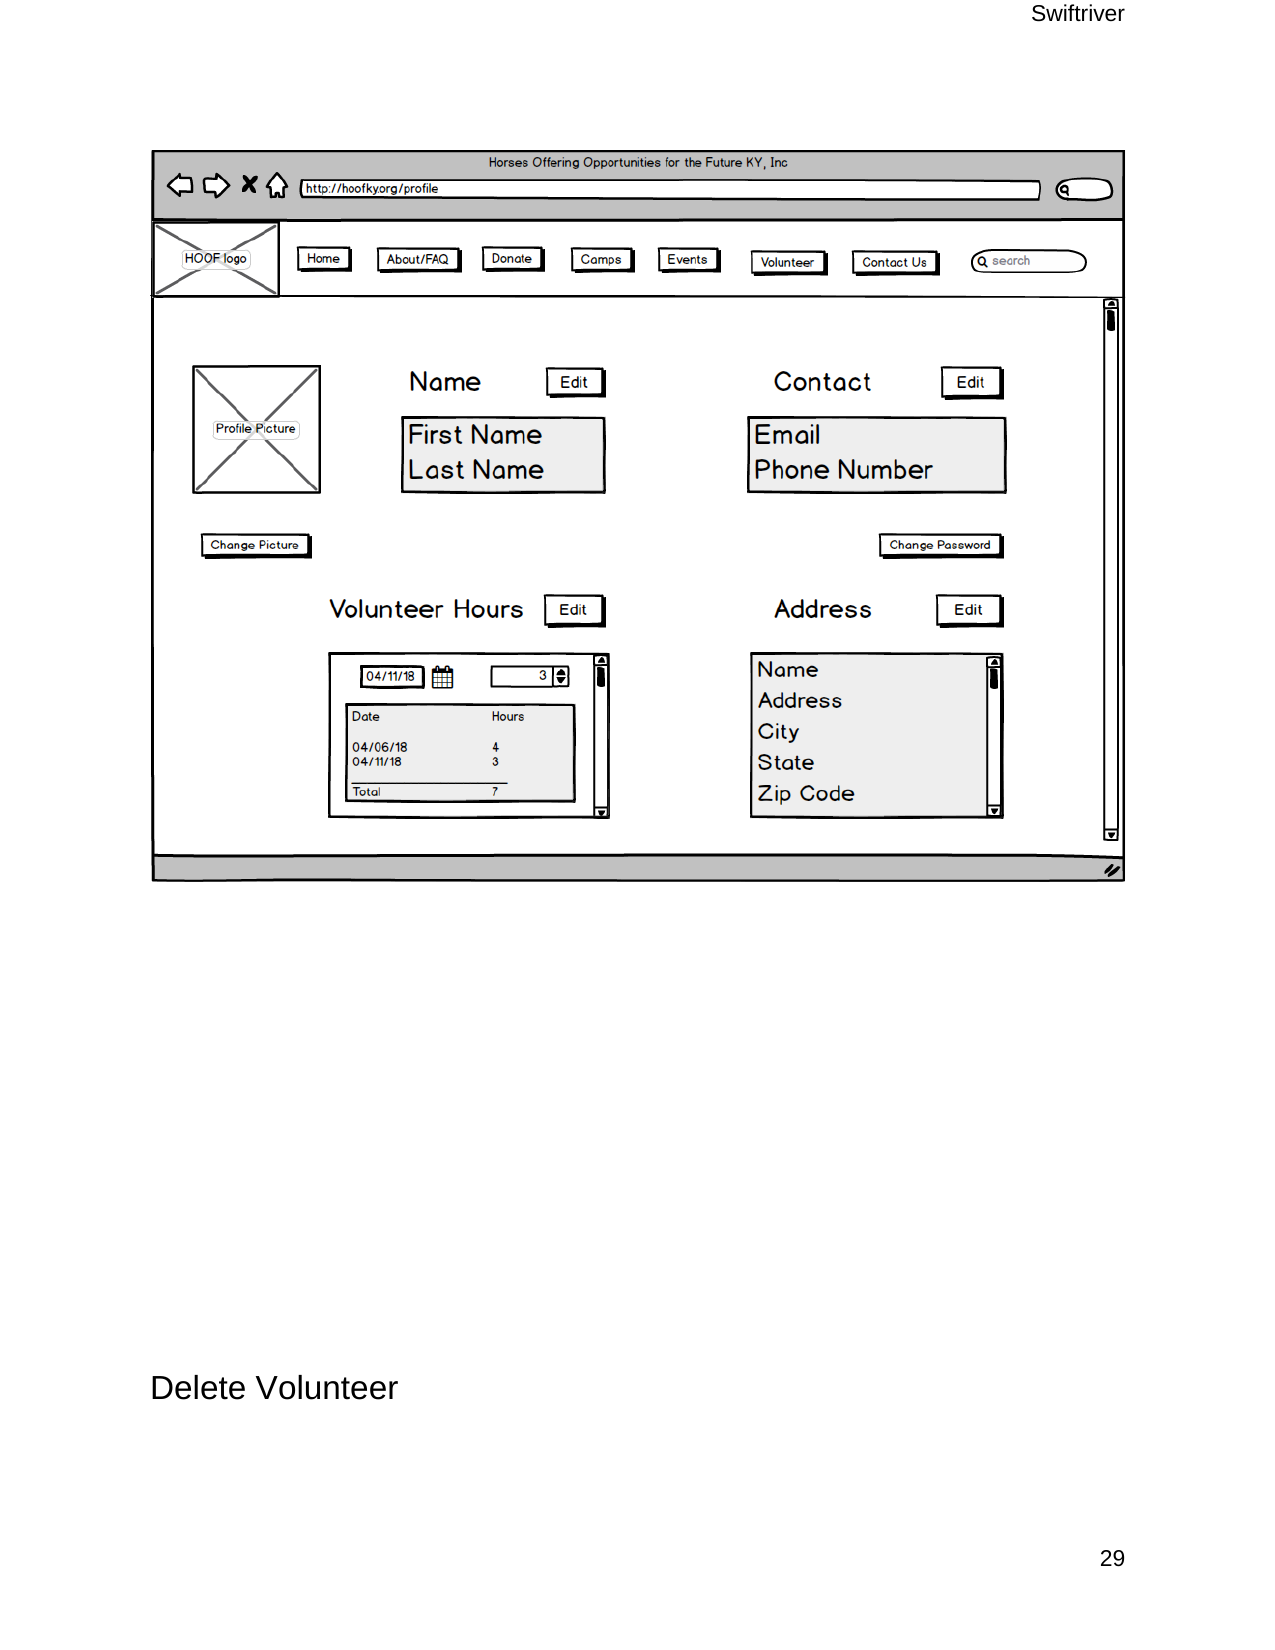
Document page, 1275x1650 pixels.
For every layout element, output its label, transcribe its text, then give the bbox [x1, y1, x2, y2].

picture [150, 150, 1125, 882]
text Delete Volunteer [150, 1368, 1125, 1407]
